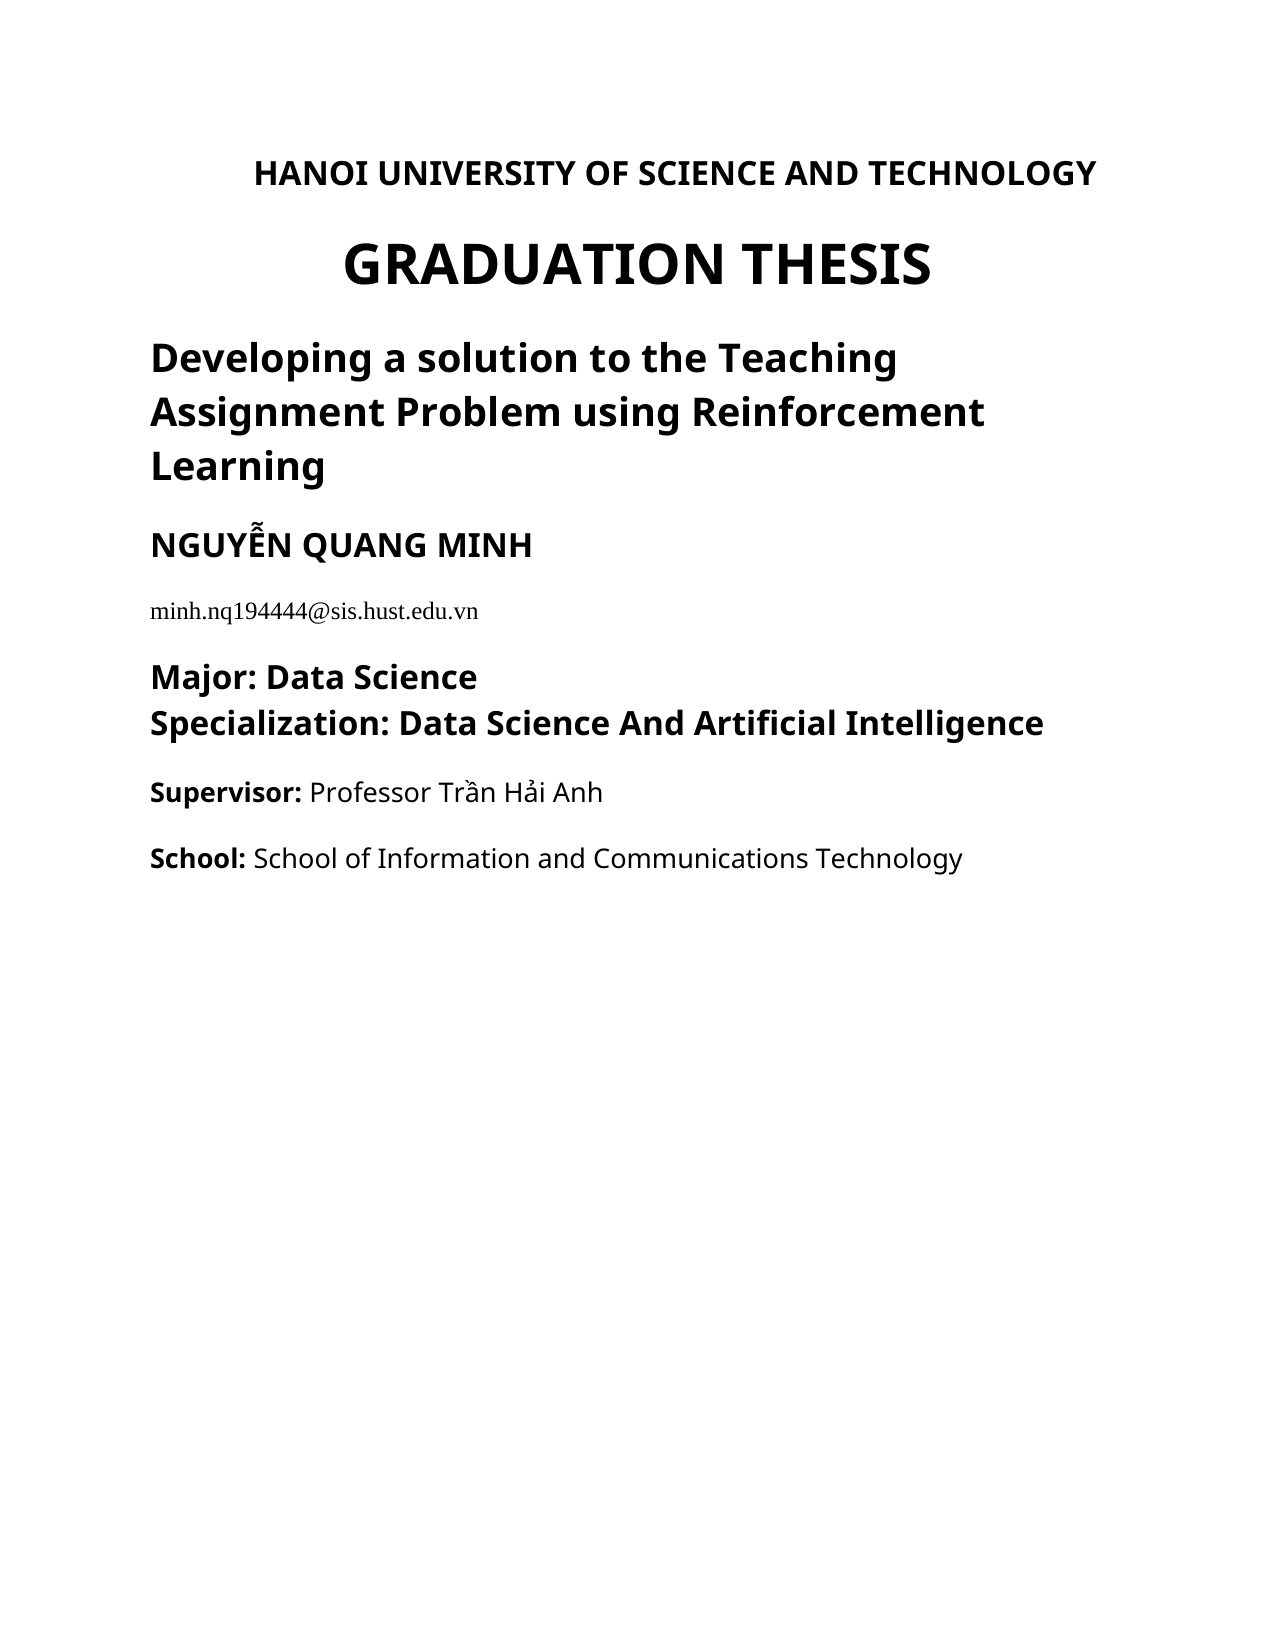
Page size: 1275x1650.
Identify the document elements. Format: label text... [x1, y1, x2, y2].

text GRADUATION THESIS [150, 224, 1125, 301]
text Supervisor: Professor Trần Hải Anh [150, 774, 1125, 811]
text NGUYỄN QUANG MINH [150, 521, 1125, 567]
text minh.nq194444@sis.hust.edu.vn [150, 596, 1125, 625]
text Developing a solution to the Teaching Assignment Problem using Reinforcement Learning [150, 330, 1125, 492]
text Major: Data Science Specialization: Data Science And Artificial Intelligence [150, 654, 1125, 745]
text School: School of Information and Communications Technology [150, 840, 1125, 877]
text HANOI UNIVERSITY OF SCIENCE AND TECHNOLOGY [150, 150, 1125, 195]
